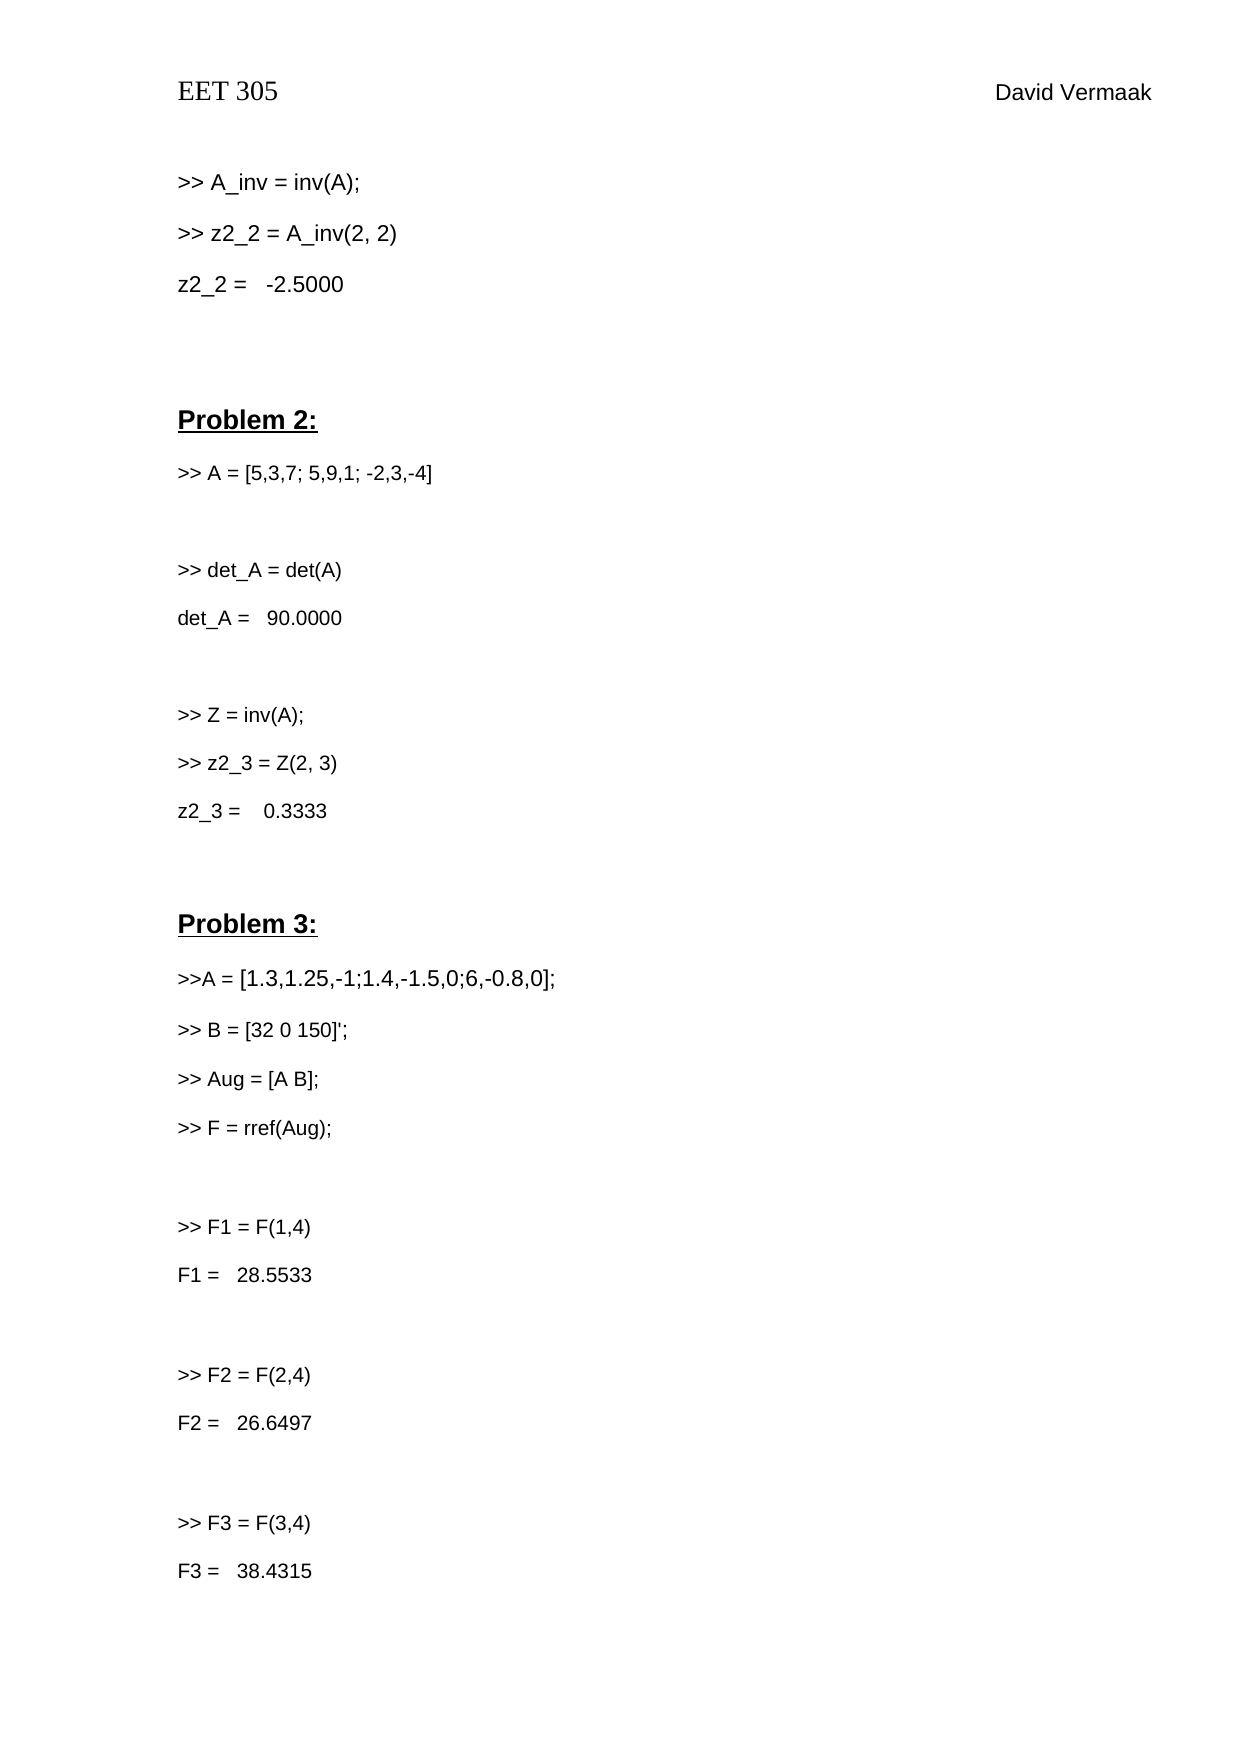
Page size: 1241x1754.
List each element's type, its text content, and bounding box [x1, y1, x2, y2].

text >> F3 = F(3,4) [177, 1510, 1152, 1534]
text >> z2_2 = A_inv(2, 2) [177, 220, 1152, 247]
text F2 = 26.6497 [177, 1411, 1152, 1435]
text >> A = [5,3,7; 5,9,1; -2,3,-4] [177, 461, 1152, 485]
text >> det_A = det(A) [177, 557, 1152, 581]
text z2_2 = -2.5000 [177, 271, 1152, 298]
text >> z2_3 = Z(2, 3) [177, 751, 1152, 775]
text >> F = rref(Aug); [177, 1116, 1152, 1139]
text >>A = [1.3,1.25,-1;1.4,-1.5,0;6,-0.8,0]; [177, 965, 1152, 991]
text F3 = 38.4315 [177, 1559, 1152, 1583]
text >> F2 = F(2,4) [177, 1363, 1152, 1387]
text det_A = 90.0000 [177, 606, 1152, 630]
text >> F1 = F(1,4) [177, 1215, 1152, 1239]
text >> A_inv = inv(A); [177, 169, 1152, 196]
text F1 = 28.5533 [177, 1263, 1152, 1287]
text >> Aug = [A B]; [177, 1067, 1152, 1091]
subtitle Problem 2: [177, 404, 1152, 435]
text >> Z = inv(A); [177, 702, 1152, 726]
subtitle Problem 3: [177, 908, 1152, 939]
text z2_3 = 0.3333 [177, 799, 1152, 823]
text >> B = [32 0 150]'; [177, 1016, 1152, 1042]
